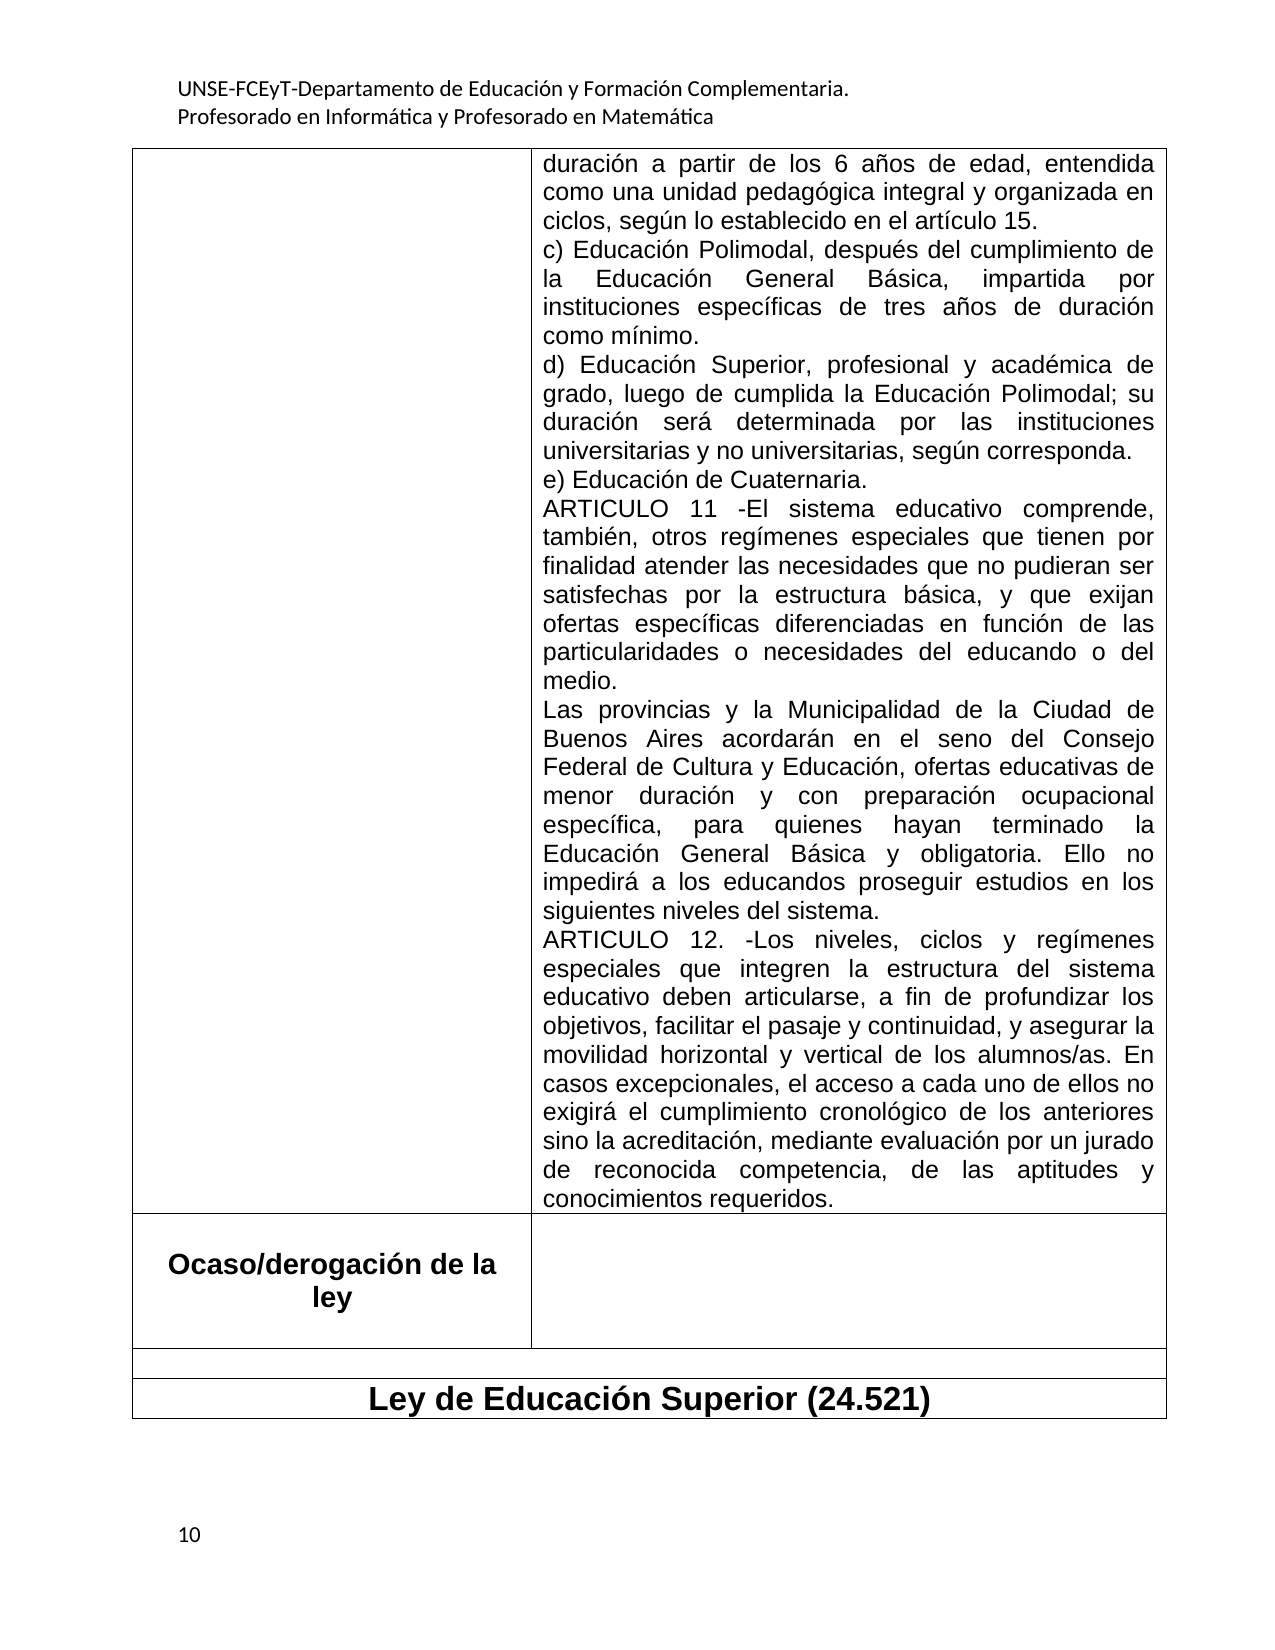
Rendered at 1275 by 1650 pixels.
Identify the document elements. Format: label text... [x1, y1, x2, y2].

table_cell Ocaso/derogación de la ley [133, 1214, 531, 1348]
table_cell [133, 1349, 1166, 1378]
table_cell Ley de Educación Superior (24.521) [133, 1379, 1166, 1418]
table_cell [532, 149, 1166, 1212]
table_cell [133, 149, 531, 1212]
table_cell [532, 1214, 1166, 1348]
